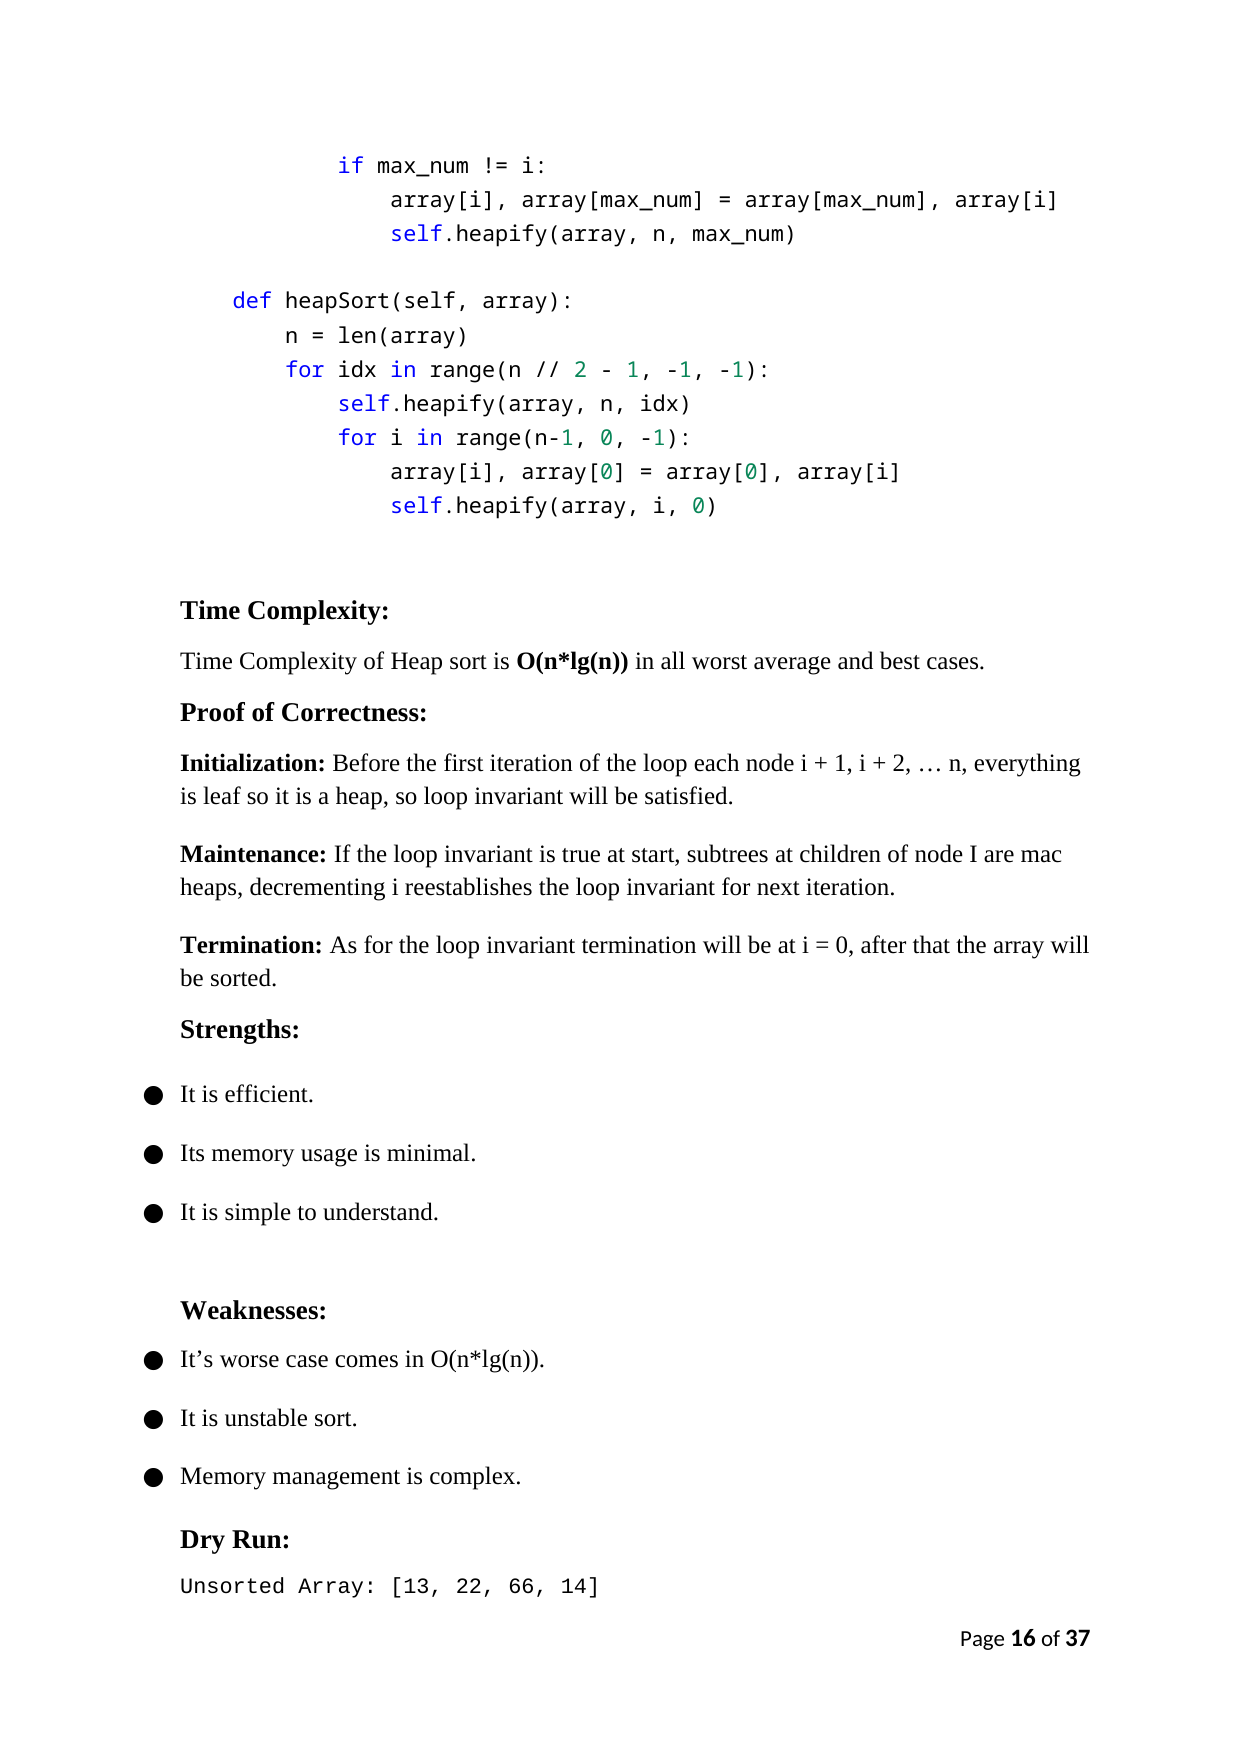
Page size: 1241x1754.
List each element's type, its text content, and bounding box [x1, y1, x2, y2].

text for i in range(n-1, 0, -1): [180, 422, 1090, 452]
text Dry Run: [180, 1523, 1090, 1554]
text self.heapify(array, n, idx) [180, 388, 1090, 418]
text Time Complexity: [180, 594, 1090, 625]
text Proof of Correctness: [180, 696, 1090, 727]
text if max_num != i: [180, 150, 1090, 180]
list It’s worse case comes in O(n*lg(n)). [142, 1330, 1090, 1381]
text Strengths: [180, 1013, 1090, 1044]
text Weaknesses: [180, 1294, 1090, 1326]
text Initialization: Before the first iteration of the loop each node i + 1, i + 2, … n, everything is leaf so it is a heap, so loop invariant will be satisfied. [180, 748, 1090, 810]
list It is unstable sort. [142, 1389, 1090, 1440]
text self.heapify(array, i, 0) [180, 491, 1090, 520]
text array[i], array[max_num] = array[max_num], array[i] [180, 184, 1090, 214]
text self.heapify(array, n, max_num) [180, 218, 1090, 248]
text Maintenance: If the loop invariant is true at start, subtrees at children of node I are mac heaps, decrementing i reestablishes the loop invariant for next iteration. [180, 839, 1090, 901]
text array[i], array[0] = array[0], array[i] [180, 456, 1090, 486]
text n = len(array) [180, 320, 1090, 349]
list Memory management is complex. [142, 1448, 1090, 1499]
text Unsorted Array: [13, 22, 66, 14] [180, 1576, 1090, 1601]
text def heapSort(self, array): [180, 286, 1090, 315]
text Termination: As for the loop invariant termination will be at i = 0, after that the array will be sorted. [180, 930, 1090, 992]
list It is efficient. [142, 1065, 1090, 1117]
text for idx in range(n // 2 - 1, -1, -1): [180, 354, 1090, 384]
text Time Complexity of Heap sort is O(n*lg(n)) in all worst average and best cases. [180, 646, 1090, 675]
list It is simple to understand. [142, 1183, 1090, 1234]
list Its memory usage is minimal. [142, 1124, 1090, 1176]
